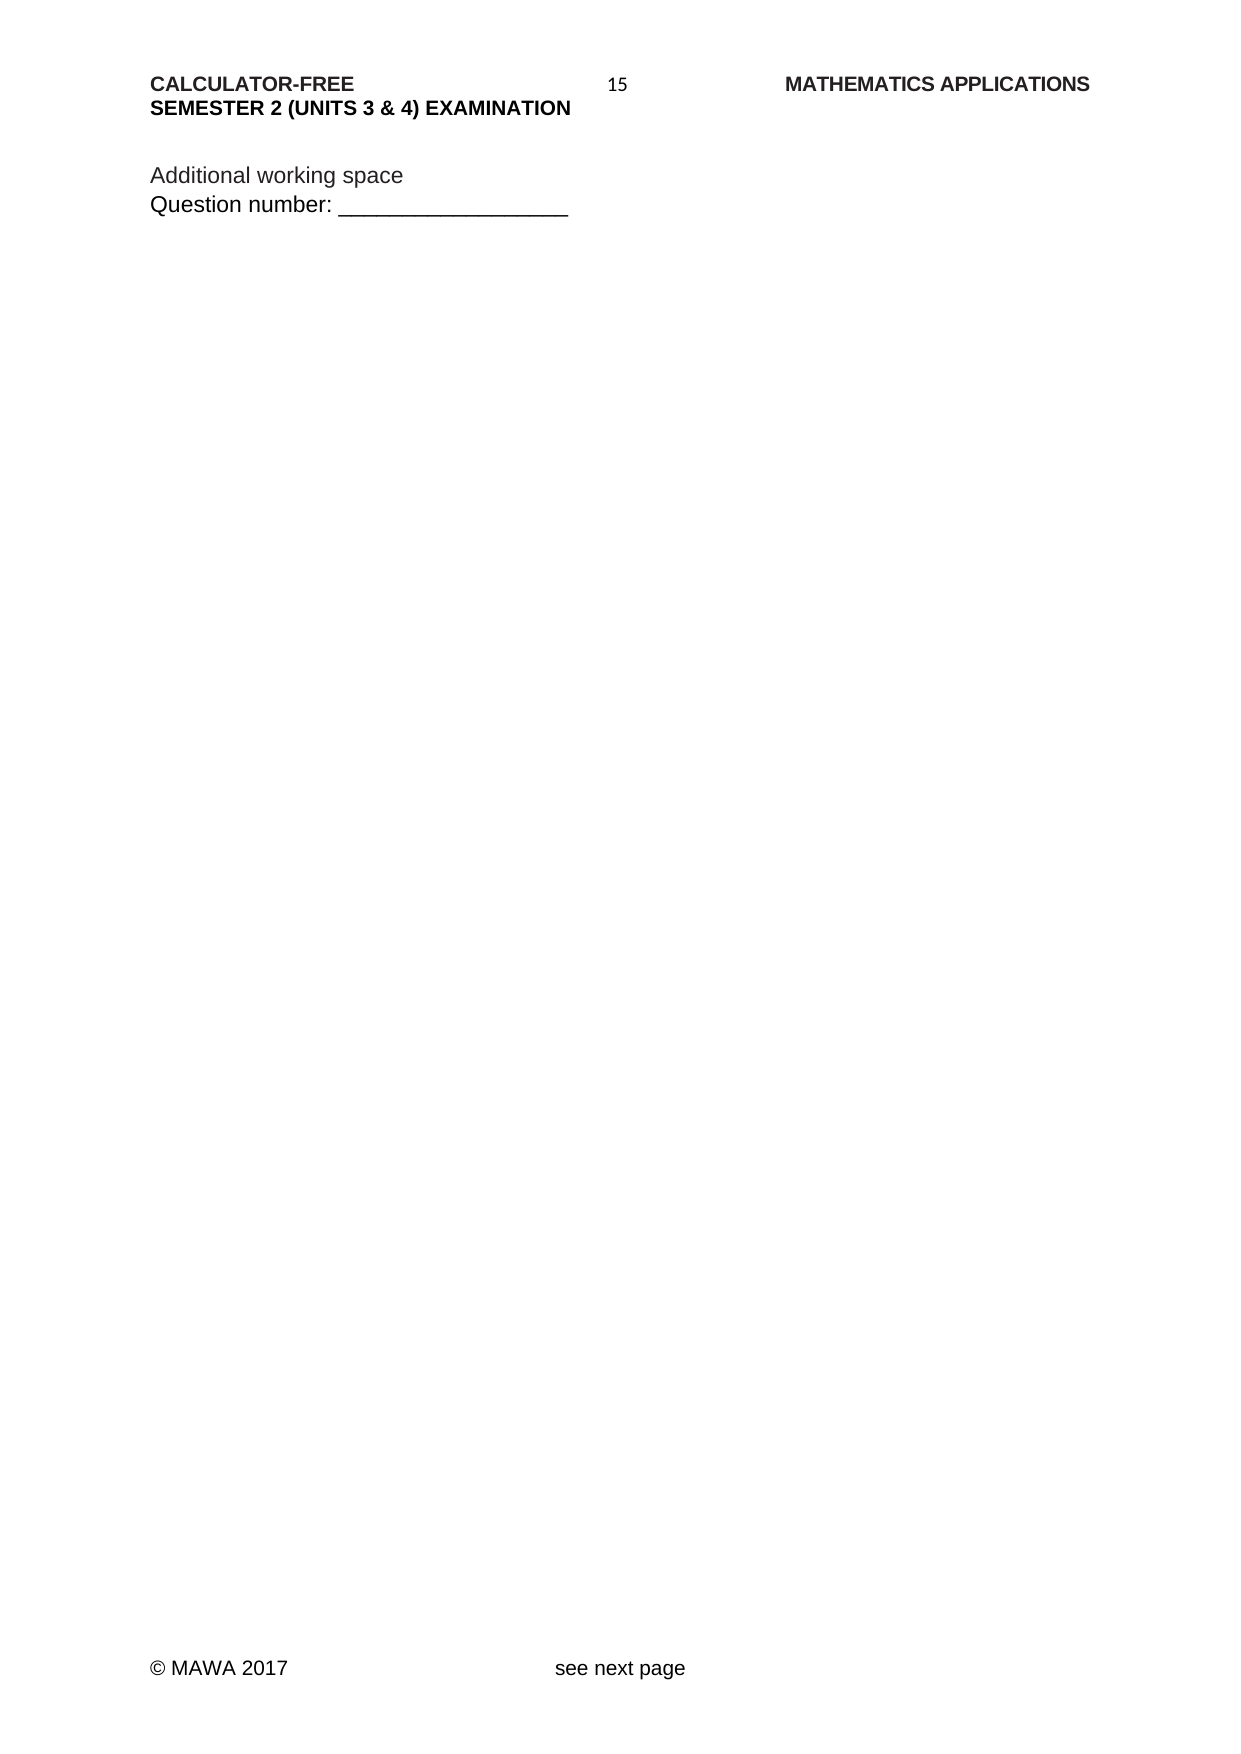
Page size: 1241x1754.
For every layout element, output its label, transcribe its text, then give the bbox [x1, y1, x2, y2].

text Question number: __________________ [150, 191, 1122, 217]
text Additional working space [150, 162, 1122, 189]
